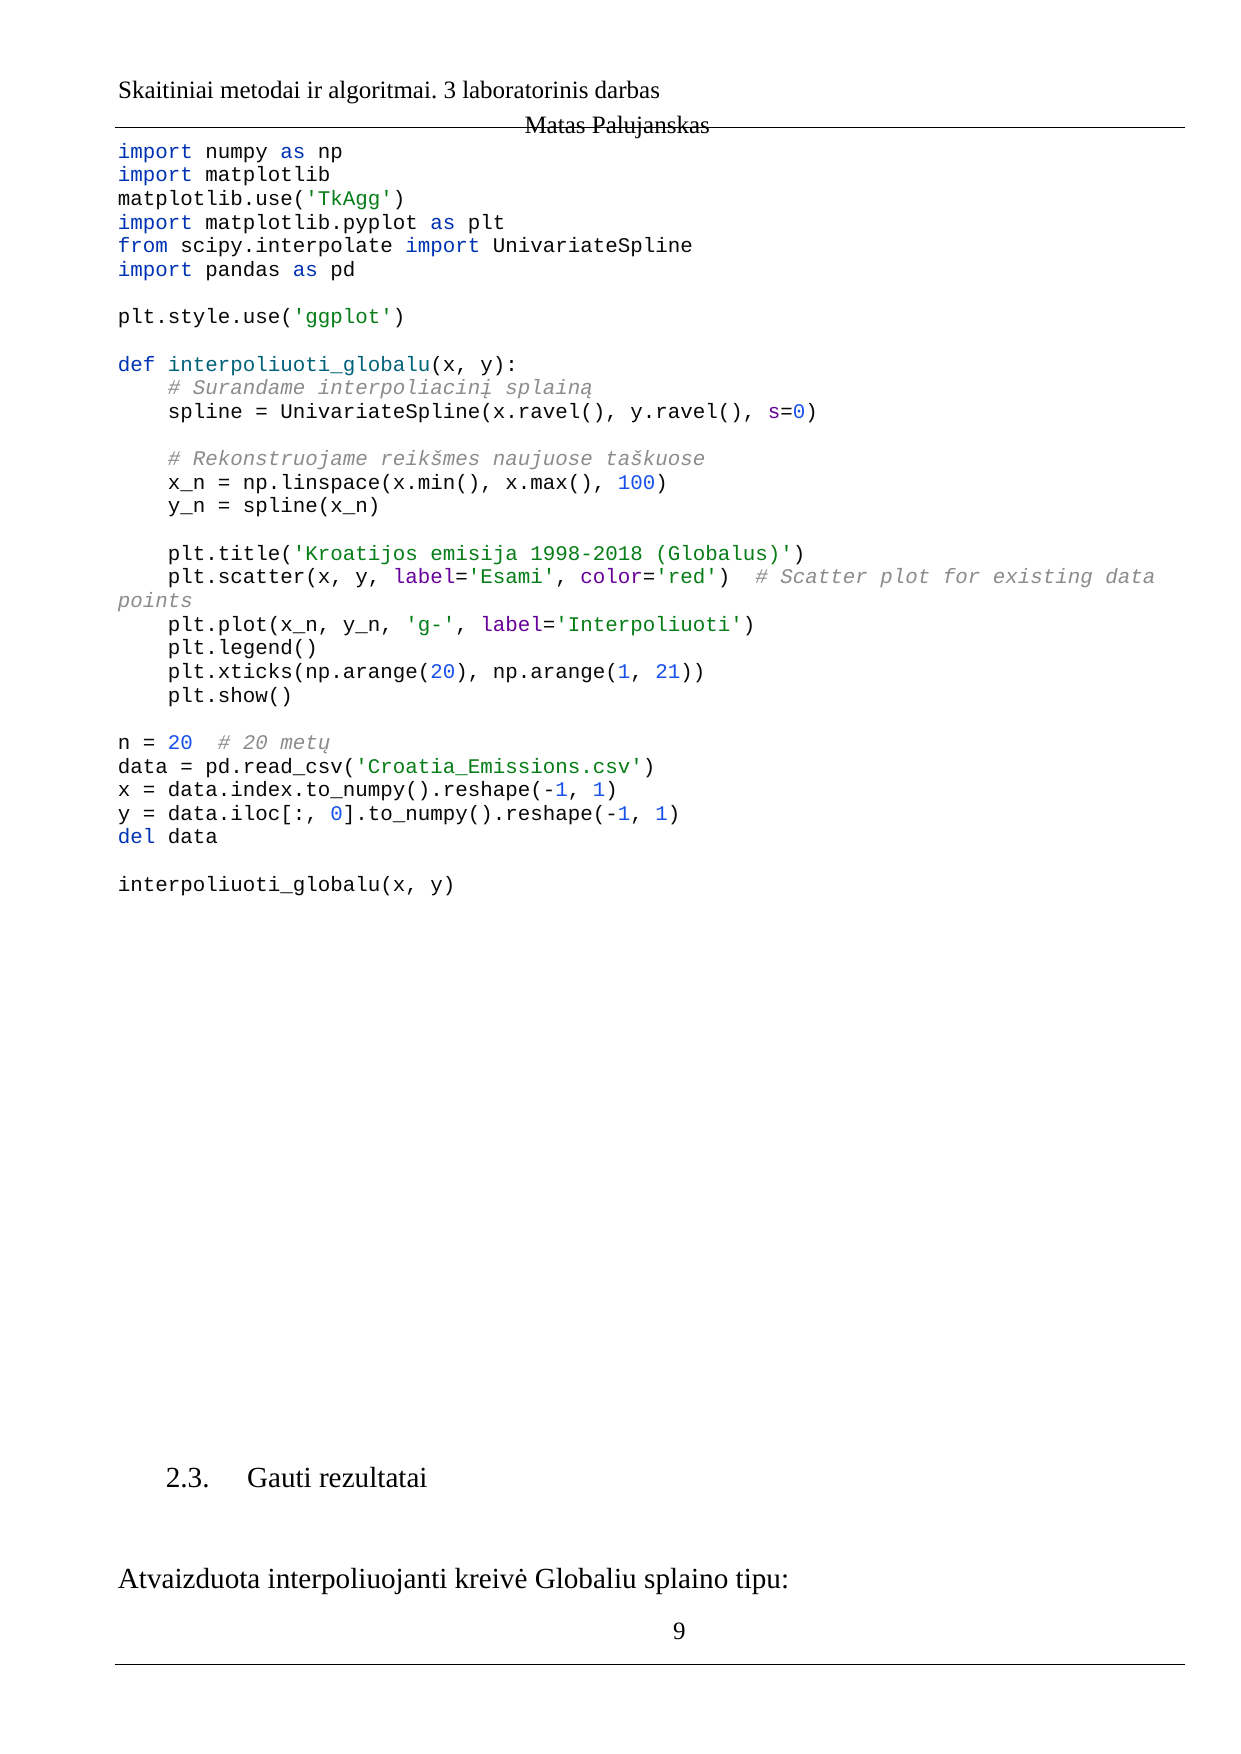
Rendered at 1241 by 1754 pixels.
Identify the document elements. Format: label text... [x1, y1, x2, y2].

text import numpy as np import matplotlib matplotlib.use('TkAgg') import matplotlib.pyplot as plt from scipy.interpolate import UnivariateSpline import pandas as pd plt.style.use('ggplot') def interpoliuoti_globalu(x, y): # Surandame interpoliacinį splainą spline = UnivariateSpline(x.ravel(), y.ravel(), s=0) # Rekonstruojame reikšmes naujuose taškuose x_n = np.linspace(x.min(), x.max(), 100) y_n = spline(x_n) plt.title('Kroatijos emisija 1998-2018 (Globalus)') plt.scatter(x, y, label='Esami', color='red') # Scatter plot for existing data points plt.plot(x_n, y_n, 'g-', label='Interpoliuoti') plt.legend() plt.xticks(np.arange(20), np.arange(1, 21)) plt.show() n = 20 # 20 metų data = pd.read_csv('Croatia_Emissions.csv') x = data.index.to_numpy().reshape(-1, 1) y = data.iloc[:, 0].to_numpy().reshape(-1, 1) del data interpoliuoti_globalu(x, y) [118, 141, 1186, 897]
subtitle Gauti rezultatai [209, 1461, 1186, 1494]
text Atvaizduota interpoliuojanti kreivė Globaliu splaino tipu: [118, 1561, 1186, 1595]
